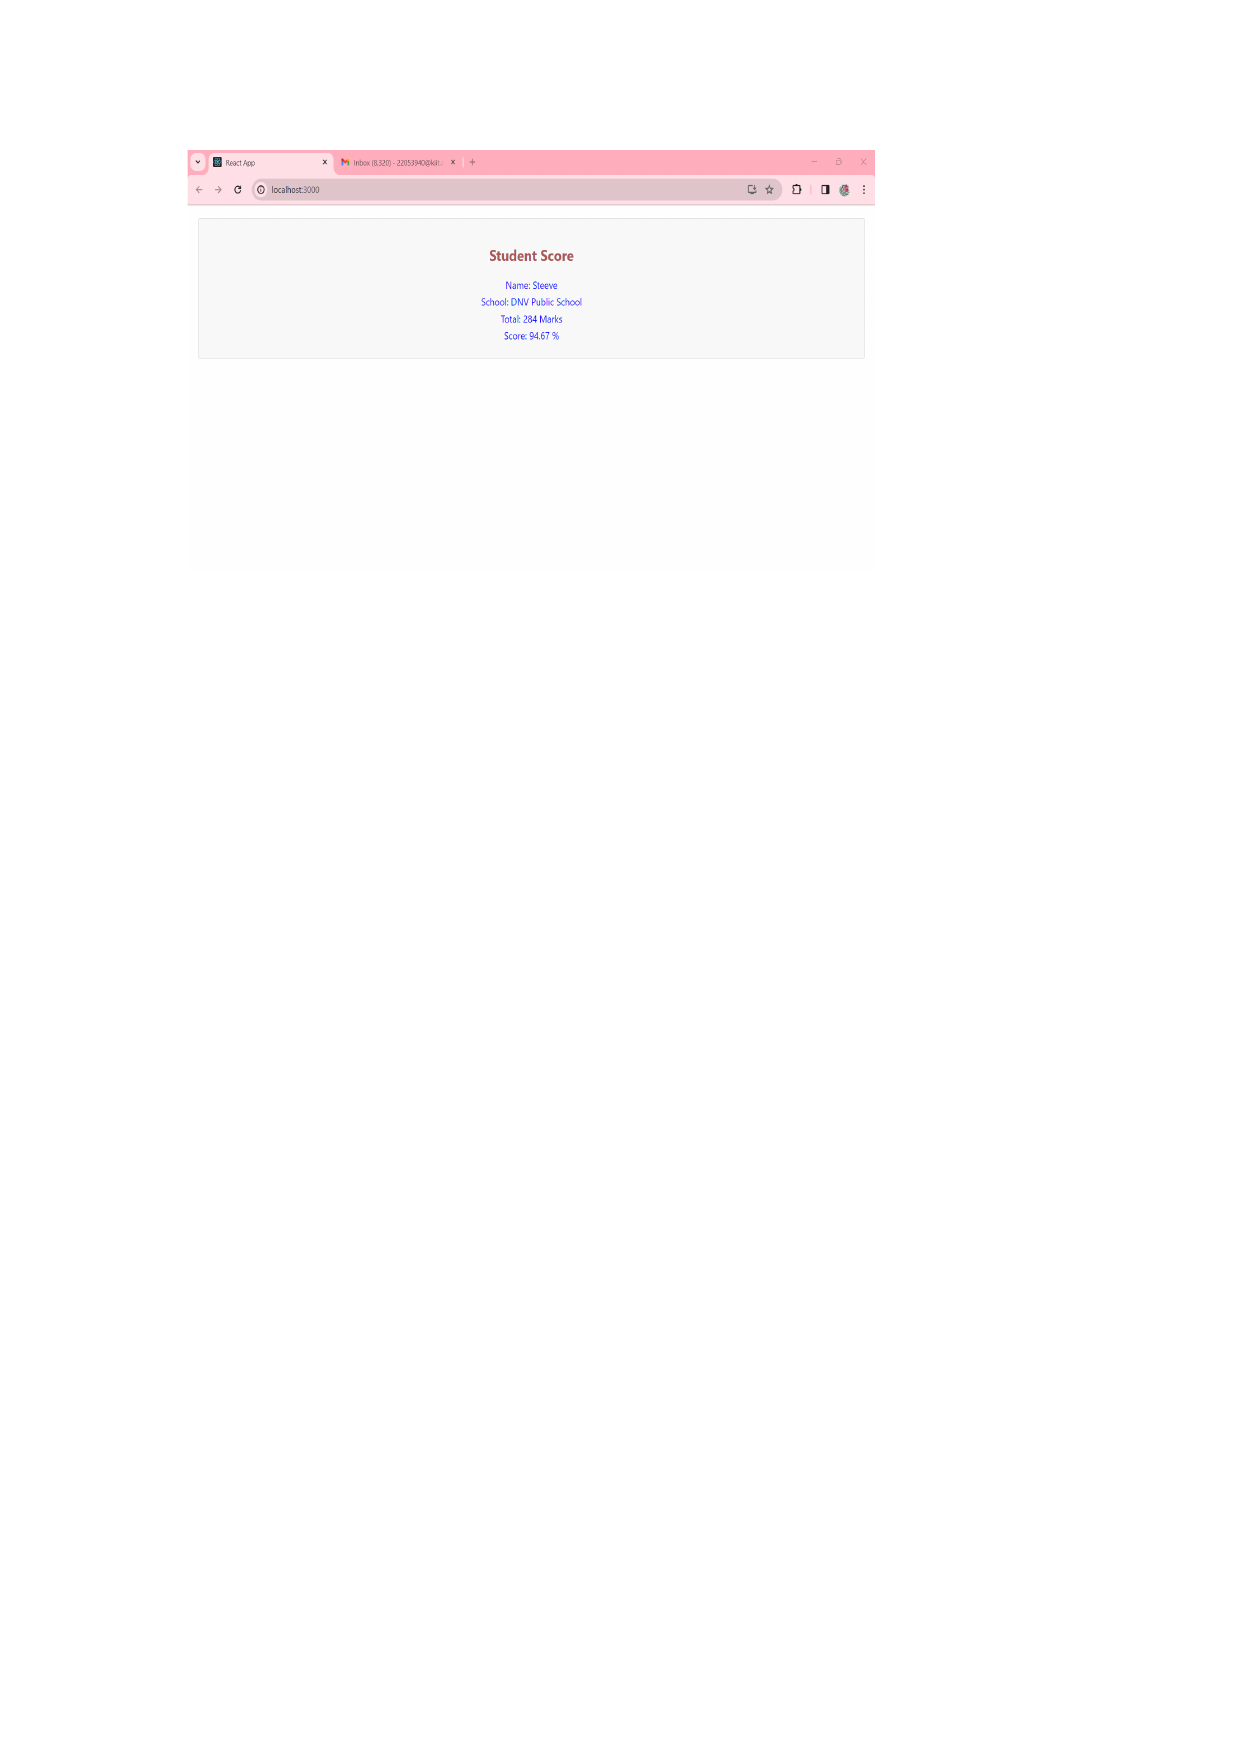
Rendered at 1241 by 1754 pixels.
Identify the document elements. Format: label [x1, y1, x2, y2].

picture [187, 150, 875, 572]
